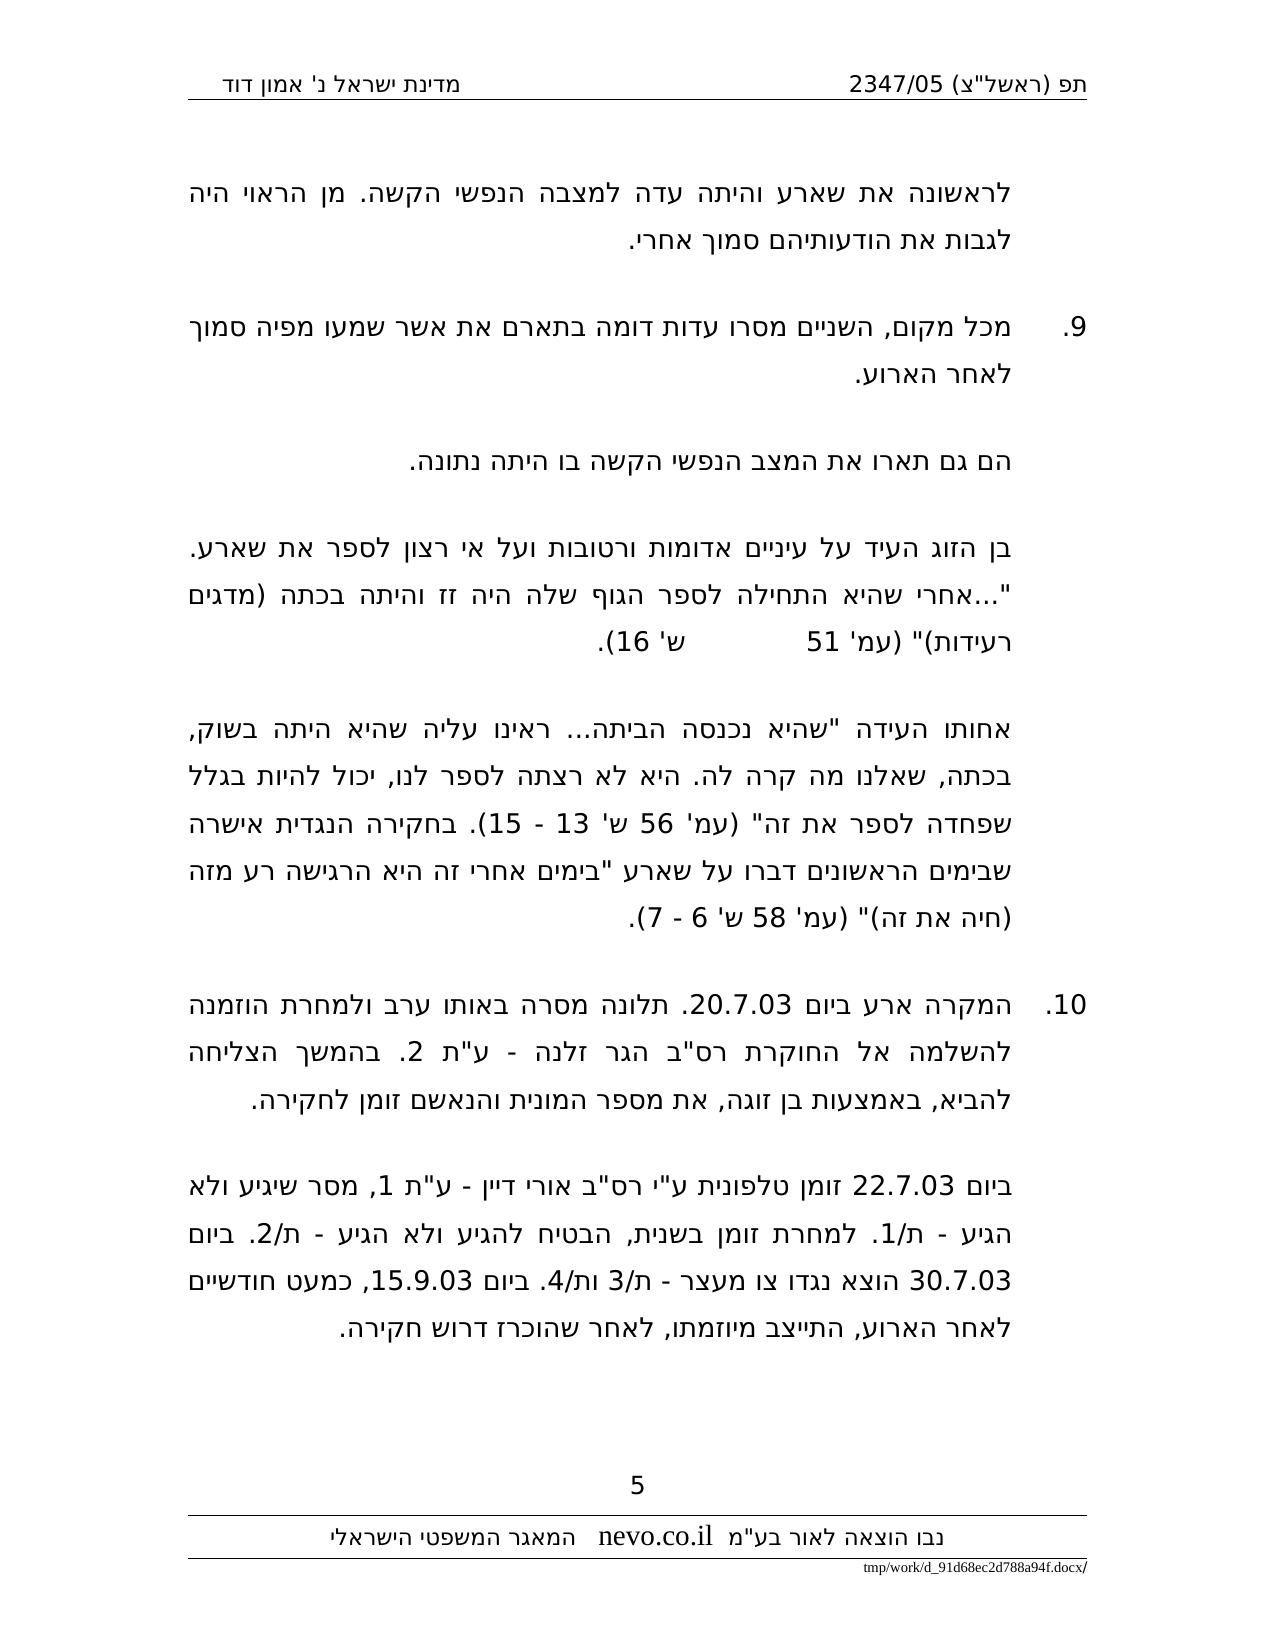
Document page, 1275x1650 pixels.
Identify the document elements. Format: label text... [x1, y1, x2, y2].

text הם גם תארו את המצב הנפשי הקשה בו היתה נתונה. [187, 445, 1087, 477]
text 10. המקרה ארע ביום 20.7.03. תלונה מסרה באותו ערב ולמחרת הוזמנה להשלמה אל החוקרת רס"ב הגר זלנה - ע"ת 2. בהמשך הצליחה להביא, באמצעות בן זוגה, את מספר המונית והנאשם זומן לחקירה. [187, 989, 1087, 1116]
text 9. מכל מקום, השניים מסרו עדות דומה בתארם את אשר שמעו מפיה סמוך לאחר הארוע. [187, 311, 1087, 390]
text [187, 177, 1087, 256]
text בן הזוג העיד על עיניים אדומות ורטובות ועל אי רצון לספר את שארע. "...אחרי שהיא התחילה לספר הגוף שלה היה זז והיתה בכתה (מדגים רעידות)" (עמ' 51 ש' 16). [187, 532, 1087, 658]
text ביום 22.7.03 זומן טלפונית ע"י רס"ב אורי דיין - ע"ת 1, מסר שיגיע ולא הגיע - ת/1. למחרת זומן בשנית, הבטיח להגיע ולא הגיע - ת/2. ביום 30.7.03 הוצא נגדו צו מעצר - ת/3 ות/4. ביום 15.9.03, כמעט חודשיים לאחר הארוע, התייצב מיוזמתו, לאחר שהוכרז דרוש חקירה. [187, 1171, 1087, 1344]
text אחותו העידה "שהיא נכנסה הביתה... ראינו עליה שהיא היתה בשוק, בכתה, שאלנו מה קרה לה. היא לא רצתה לספר לנו, יכול להיות בגלל שפחדה לספר את זה" (עמ' 56 ש' 13 - 15). בחקירה הנגדית אישרה שבימים הראשונים דברו על שארע "בימים אחרי זה היא הרגישה רע מזה (חיה את זה)" (עמ' 58 ש' 6 - 7). [187, 713, 1087, 934]
